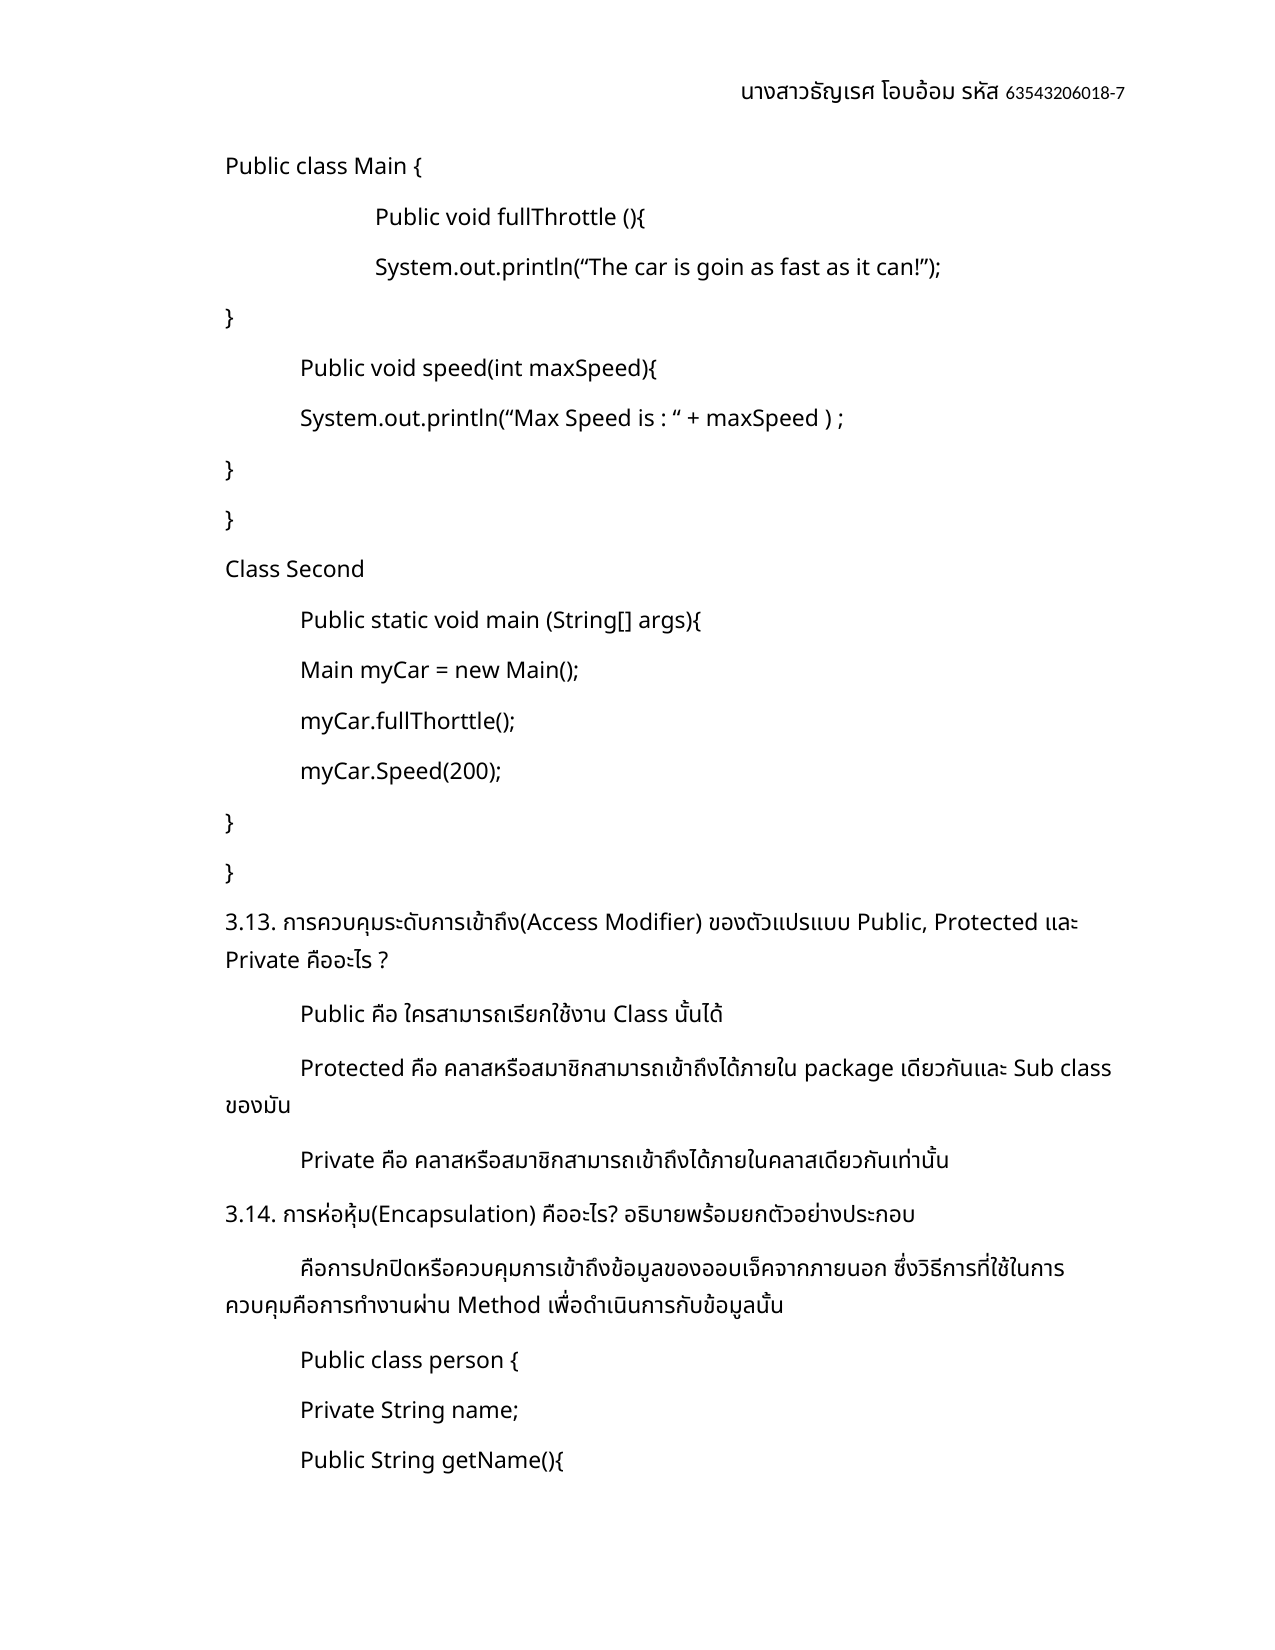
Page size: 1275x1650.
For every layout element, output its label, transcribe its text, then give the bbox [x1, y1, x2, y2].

text Protected คือ คลาสหรือสมาชิกสามารถเข้าถึงได้ภายใน package เดียวกันและ Sub class ของมัน [225, 1052, 1125, 1124]
text Public void speed(int maxSpeed){ [225, 352, 1125, 383]
text 3.13. การควบคุมระดับการเข้าถึง(Access Modifier) ของตัวแปรแบบ Public, Protected และ Private คืออะไร ? [225, 906, 1125, 978]
text } [225, 301, 1125, 332]
text Private String name; [225, 1394, 1125, 1425]
text Main myCar = new Main(); [225, 654, 1125, 685]
text myCar.fullThorttle(); [225, 704, 1125, 736]
text Public void fullThrottle (){ [225, 200, 1125, 232]
text } [225, 856, 1125, 887]
text Private คือ คลาสหรือสมาชิกสามารถเข้าถึงได้ภายในคลาสเดียวกันเท่านั้น [225, 1144, 1125, 1178]
text Public static void main (String[] args){ [225, 604, 1125, 635]
text } [225, 503, 1125, 534]
text } [225, 805, 1125, 837]
text คือการปกปิดหรือควบคุมการเข้าถึงข้อมูลของออบเจ็คจากภายนอก ซึ่งวิธีการที่ใช้ในการควบคุมคือการทำงานผ่าน Method เพื่อดำเนินการกับข้อมูลนั้น [225, 1252, 1125, 1324]
text } [225, 452, 1125, 484]
text Public class Main { [225, 150, 1125, 181]
text Public คือ ใครสามารถเรียกใช้งาน Class นั้นได้ [225, 998, 1125, 1033]
text Class Second [225, 553, 1125, 584]
text System.out.println(“The car is goin as fast as it can!”); [225, 251, 1125, 282]
text Public class person { [225, 1343, 1125, 1375]
text 3.14. การห่อหุ้ม(Encapsulation) คืออะไร? อธิบายพร้อมยกตัวอย่างประกอบ [225, 1198, 1125, 1233]
text System.out.println(“Max Speed is : “ + maxSpeed ) ; [225, 402, 1125, 433]
text Public String getName(){ [150, 1444, 1125, 1476]
text myCar.Speed(200); [225, 755, 1125, 786]
